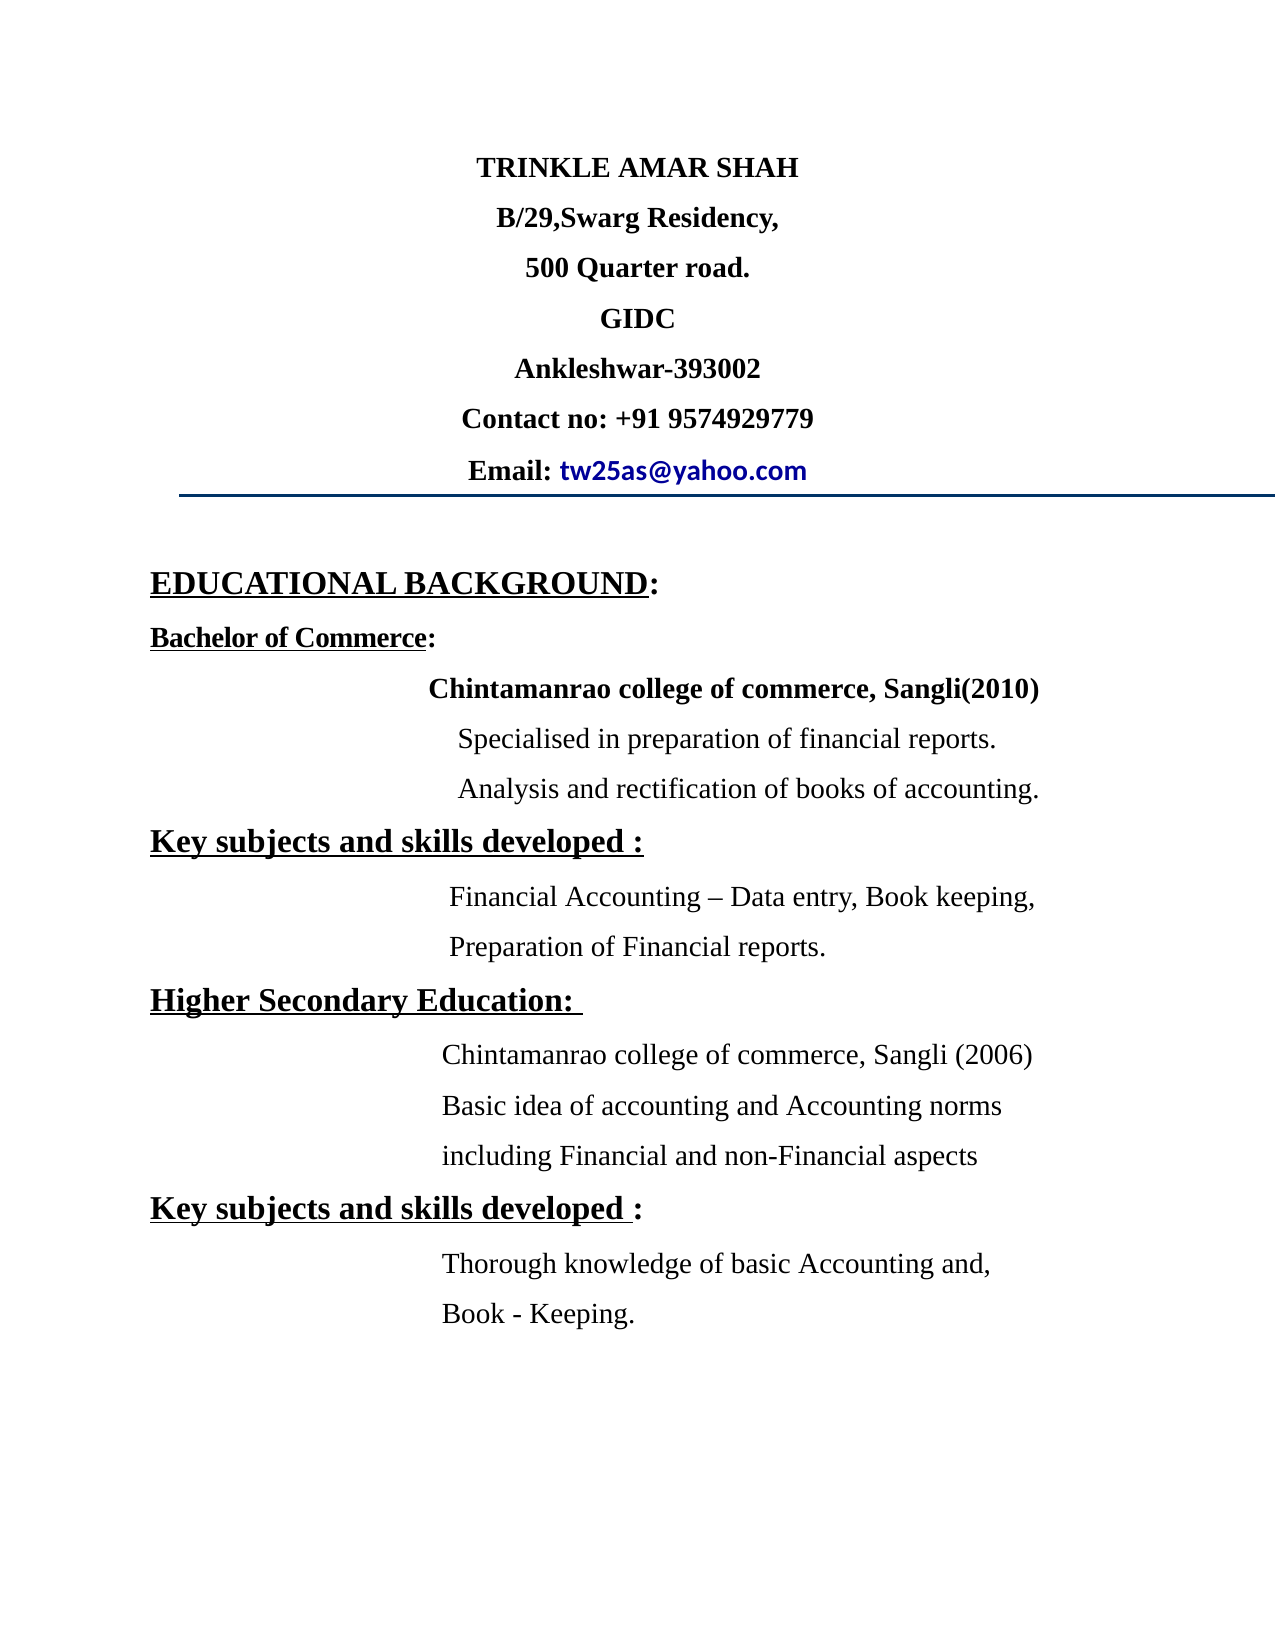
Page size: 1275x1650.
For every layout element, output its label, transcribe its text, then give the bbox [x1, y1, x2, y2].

text EDUCATIONAL BACKGROUND: [150, 563, 1125, 601]
text Book - Keeping. [150, 1296, 1125, 1330]
text Chintamanrao college of commerce, Sangli (2006) [150, 1037, 1125, 1071]
text GIDC [150, 301, 1125, 334]
text Analysis and rectification of books of accounting. [150, 771, 1125, 805]
text Financial Accounting – Data entry, Book keeping, [150, 879, 1125, 913]
text Preparation of Financial reports. [150, 929, 1125, 963]
text 500 Quarter road. [150, 251, 1125, 284]
text Contact no: +91 9574929779 [150, 402, 1125, 435]
text Key subjects and skills developed : [150, 822, 1125, 860]
text Thorough knowledge of basic Accounting and, [150, 1246, 1125, 1279]
text B/29,Swarg Residency, [150, 200, 1125, 234]
text Email: tw25as@yahoo.com [150, 452, 1125, 487]
text Key subjects and skills developed : [150, 1188, 1125, 1227]
text TRINKLE AMAR SHAH [150, 150, 1125, 183]
text including Financial and non-Financial aspects [150, 1138, 1125, 1172]
picture [179, 487, 1275, 505]
text Higher Secondary Education: [150, 980, 1125, 1018]
text Specialised in preparation of financial reports. [150, 721, 1125, 755]
text Bachelor of Commerce: [150, 621, 1125, 654]
text Chintamanrao college of commerce, Sangli(2010) [150, 671, 1125, 704]
text Ankleshwar-393002 [150, 351, 1125, 385]
text Basic idea of accounting and Accounting norms [150, 1088, 1125, 1121]
